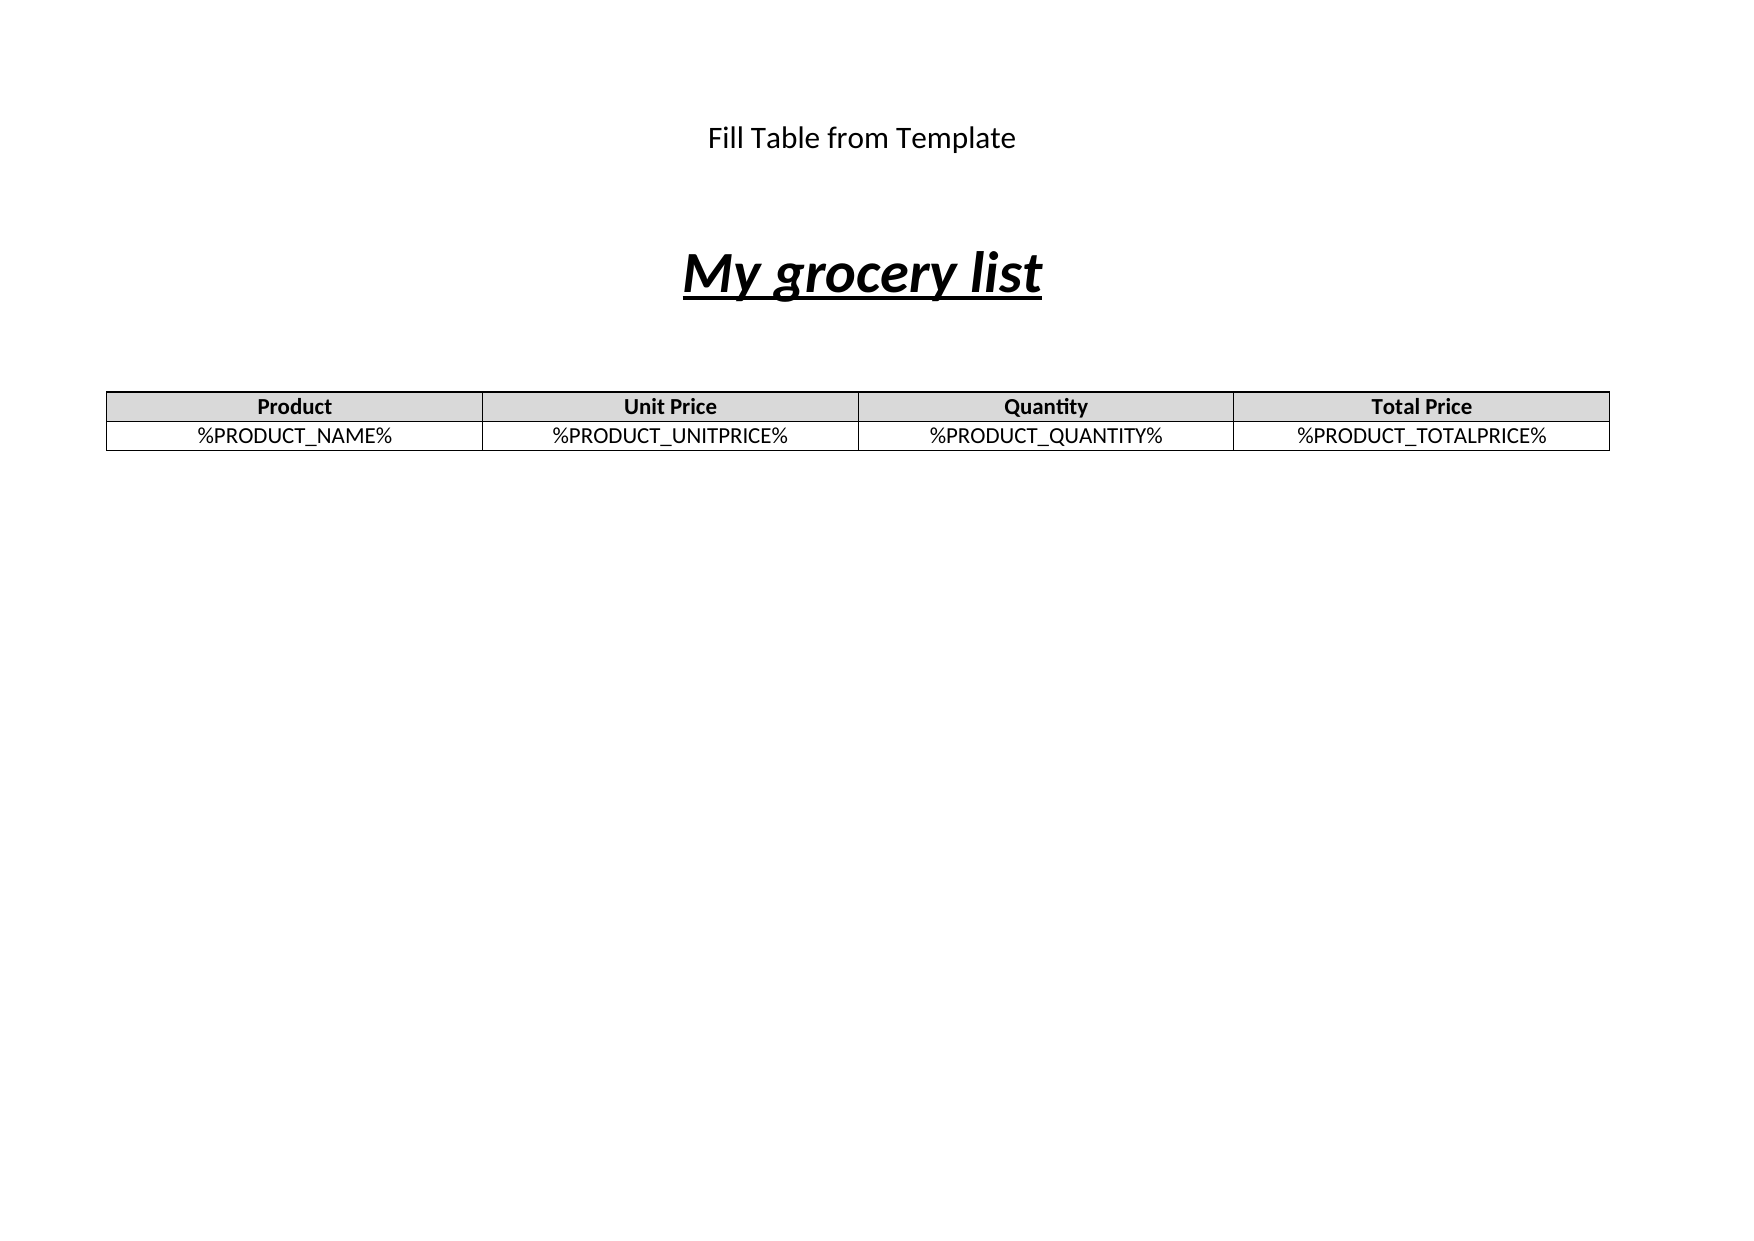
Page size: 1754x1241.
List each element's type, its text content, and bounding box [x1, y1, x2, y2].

table_header Product [107, 393, 482, 421]
table_cell %PRODUCT_TOTALPRICE% [1234, 422, 1609, 449]
table_header Total Price [1234, 393, 1609, 421]
table_cell %PRODUCT_NAME% [107, 422, 482, 449]
table_cell %PRODUCT_UNITPRICE% [483, 422, 858, 449]
table_header Quantity [859, 393, 1233, 421]
text My grocery list [118, 236, 1606, 307]
text Fill Table from Template [118, 118, 1606, 156]
table_cell %PRODUCT_QUANTITY% [859, 422, 1233, 449]
table_header Unit Price [483, 393, 858, 421]
